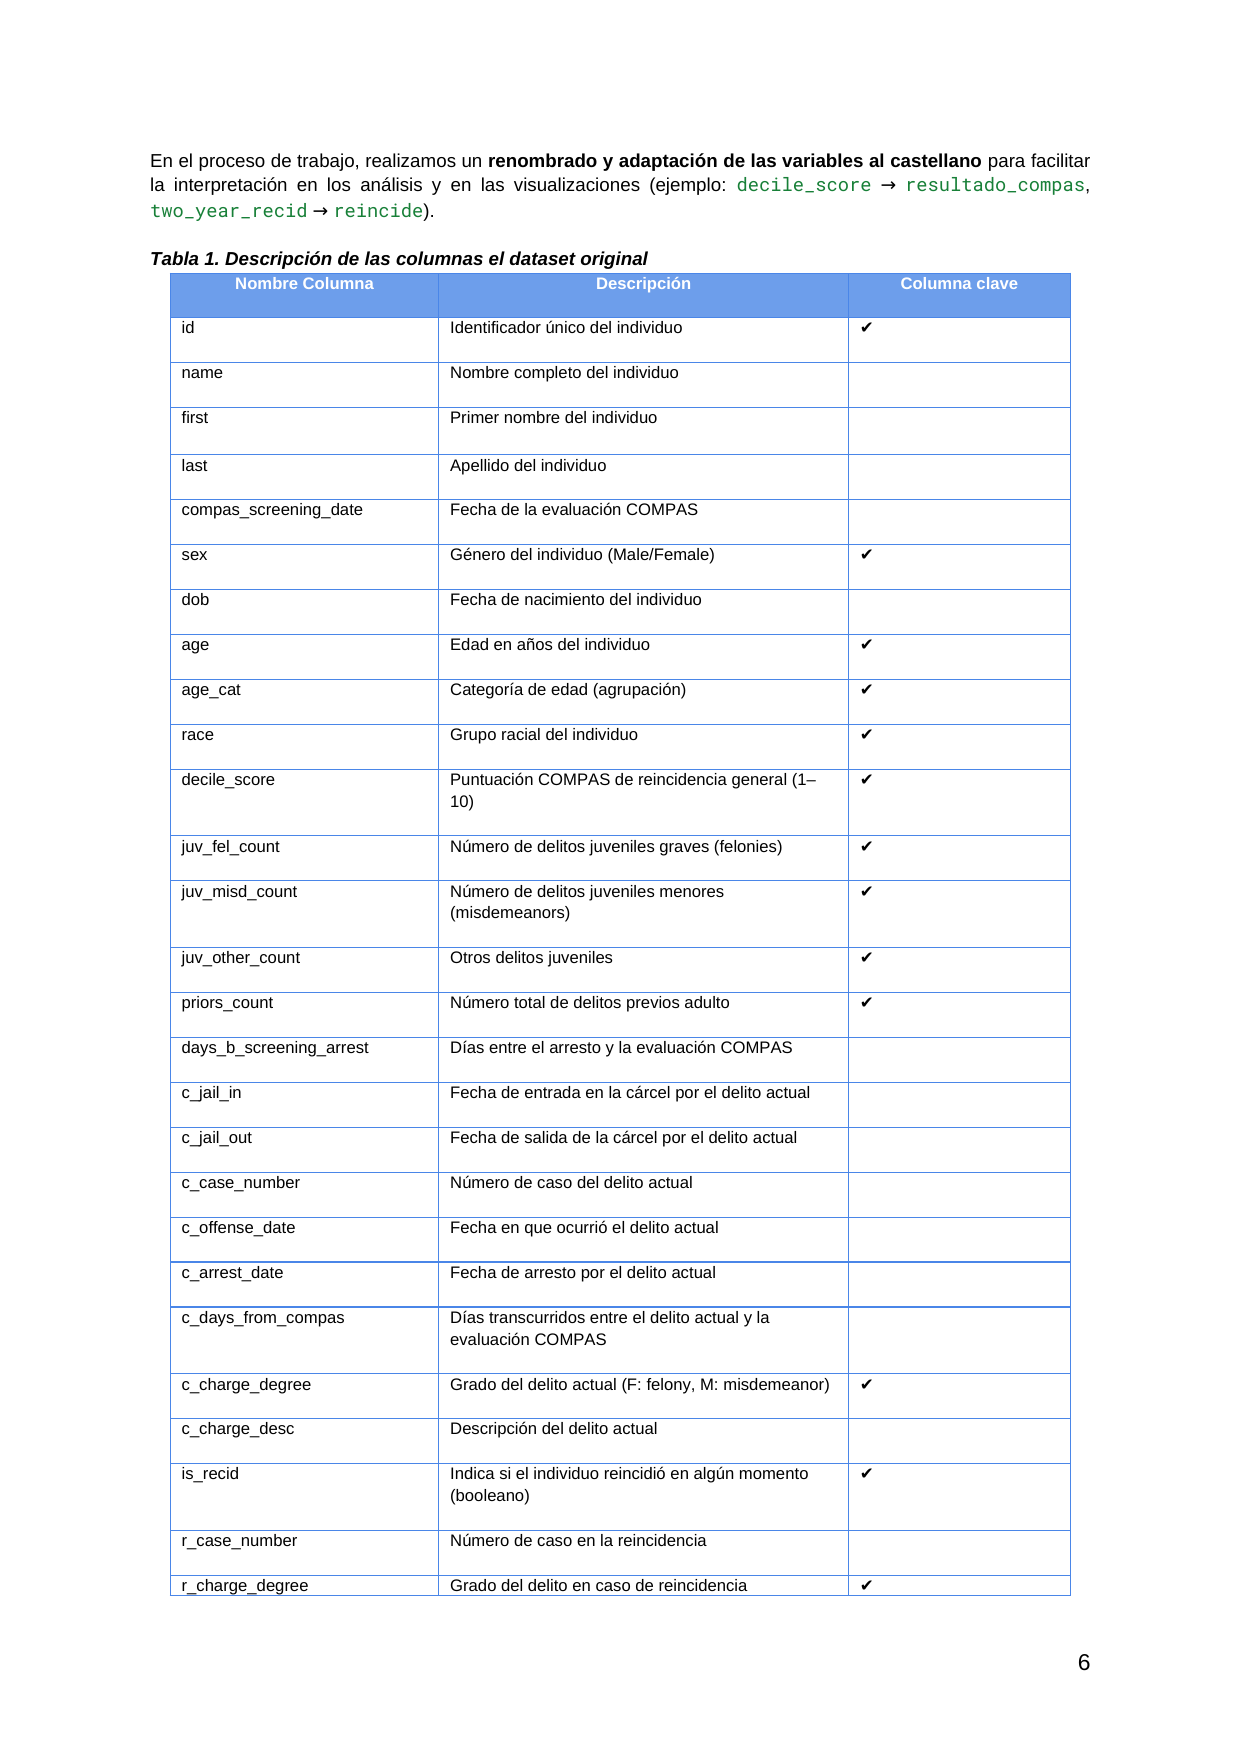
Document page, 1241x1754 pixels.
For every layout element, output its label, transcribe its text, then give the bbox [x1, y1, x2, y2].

table_cell c_jail_in [171, 1083, 438, 1127]
table_cell Género del individuo (Male/Female) [439, 545, 848, 589]
table_cell Otros delitos juveniles [439, 948, 848, 992]
table_cell Nombre completo del individuo [439, 363, 848, 407]
table_cell Días entre el arresto y la evaluación COMPAS [439, 1038, 848, 1082]
table_cell Número de caso en la reincidencia [439, 1531, 848, 1575]
table_cell Fecha de arresto por el delito actual [439, 1263, 848, 1306]
table_cell [849, 1173, 1070, 1217]
table_cell decile_score [171, 770, 438, 835]
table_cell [439, 1576, 848, 1595]
table_cell c_arrest_date [171, 1263, 438, 1306]
table_cell [849, 455, 1070, 499]
table_cell Fecha de la evaluación COMPAS [439, 500, 848, 544]
table_cell c_charge_desc [171, 1419, 438, 1463]
table_cell ✔️ [849, 993, 1070, 1037]
table_cell dob [171, 590, 438, 634]
table_cell last [171, 455, 438, 499]
table_cell Número de delitos juveniles menores (misdemeanors) [439, 881, 848, 947]
table_cell [849, 590, 1070, 634]
table_cell is_recid [171, 1464, 438, 1530]
table_cell race [171, 725, 438, 768]
table_cell ✔️ [849, 1464, 1070, 1530]
table_cell Grado del delito actual (F: felony, M: misdemeanor) [439, 1374, 848, 1418]
table_cell Categoría de edad (agrupación) [439, 680, 848, 724]
table_cell [849, 1308, 1070, 1373]
table_cell ✔️ [849, 836, 1070, 880]
table_cell ✔️ [849, 948, 1070, 992]
table_cell Edad en años del individuo [439, 635, 848, 679]
table_cell [849, 1531, 1070, 1575]
table_cell ✔️ [849, 635, 1070, 679]
table_cell age [171, 635, 438, 679]
table_cell [849, 1263, 1070, 1306]
table_cell [849, 500, 1070, 544]
table_header Nombre Columna [171, 274, 438, 317]
table_cell Fecha en que ocurrió el delito actual [439, 1218, 848, 1261]
table_cell ✔️ [849, 770, 1070, 835]
table_cell c_offense_date [171, 1218, 438, 1261]
table_cell juv_fel_count [171, 836, 438, 880]
table_cell ✔️ [849, 1374, 1070, 1418]
table_cell age_cat [171, 680, 438, 724]
table_cell [849, 1218, 1070, 1261]
table_cell Puntuación COMPAS de reincidencia general (1–10) [439, 770, 848, 835]
table_cell [849, 1128, 1070, 1172]
table_cell juv_misd_count [171, 881, 438, 947]
table_cell Indica si el individuo reincidió en algún momento (booleano) [439, 1464, 848, 1530]
table_cell ✔️ [849, 881, 1070, 947]
table_cell [849, 1038, 1070, 1082]
table_cell Identificador único del individuo [439, 318, 848, 362]
table_cell c_days_from_compas [171, 1308, 438, 1373]
table_cell ✔️ [849, 545, 1070, 589]
table_cell ✔️ [849, 318, 1070, 362]
table_header Columna clave [849, 274, 1070, 317]
table_cell first [171, 408, 438, 454]
table_cell ✔️ [849, 680, 1070, 724]
table_cell [849, 1083, 1070, 1127]
table_cell r_charge_degree [171, 1576, 438, 1595]
table_cell name [171, 363, 438, 407]
table_cell c_case_number [171, 1173, 438, 1217]
table_cell c_jail_out [171, 1128, 438, 1172]
table_cell Fecha de salida de la cárcel por el delito actual [439, 1128, 848, 1172]
table_cell Número total de delitos previos adulto [439, 993, 848, 1037]
table_cell sex [171, 545, 438, 589]
table_cell Fecha de nacimiento del individuo [439, 590, 848, 634]
table_cell [849, 363, 1070, 407]
text En el proceso de trabajo, realizamos un renombrado y adaptación de las variables al castellano para facilitar la interpretación en los análisis y en las visualizaciones (ejemplo: decile_score → resultado_compas, two_year_recid → reincide). [150, 150, 1090, 223]
table_header Descripción [439, 274, 848, 317]
table_cell priors_count [171, 993, 438, 1037]
table_cell days_b_screening_arrest [171, 1038, 438, 1082]
table_cell r_case_number [171, 1531, 438, 1575]
table_cell Fecha de entrada en la cárcel por el delito actual [439, 1083, 848, 1127]
table_cell juv_other_count [171, 948, 438, 992]
table_cell Grupo racial del individuo [439, 725, 848, 768]
table_cell Primer nombre del individuo [439, 408, 848, 454]
table_cell Número de delitos juveniles graves (felonies) [439, 836, 848, 880]
table_cell [849, 408, 1070, 454]
table_cell Días transcurridos entre el delito actual y la evaluación COMPAS [439, 1308, 848, 1373]
table_cell ✔️ [849, 1576, 1070, 1595]
table_cell Número de caso del delito actual [439, 1173, 848, 1217]
table_cell compas_screening_date [171, 500, 438, 544]
table_cell Apellido del individuo [439, 455, 848, 499]
table_cell ✔️ [849, 725, 1070, 768]
table_cell id [171, 318, 438, 362]
table_cell c_charge_degree [171, 1374, 438, 1418]
table_cell Descripción del delito actual [439, 1419, 848, 1463]
text Tabla 1. Descripción de las columnas el dataset original [150, 248, 1090, 269]
table_cell [849, 1419, 1070, 1463]
